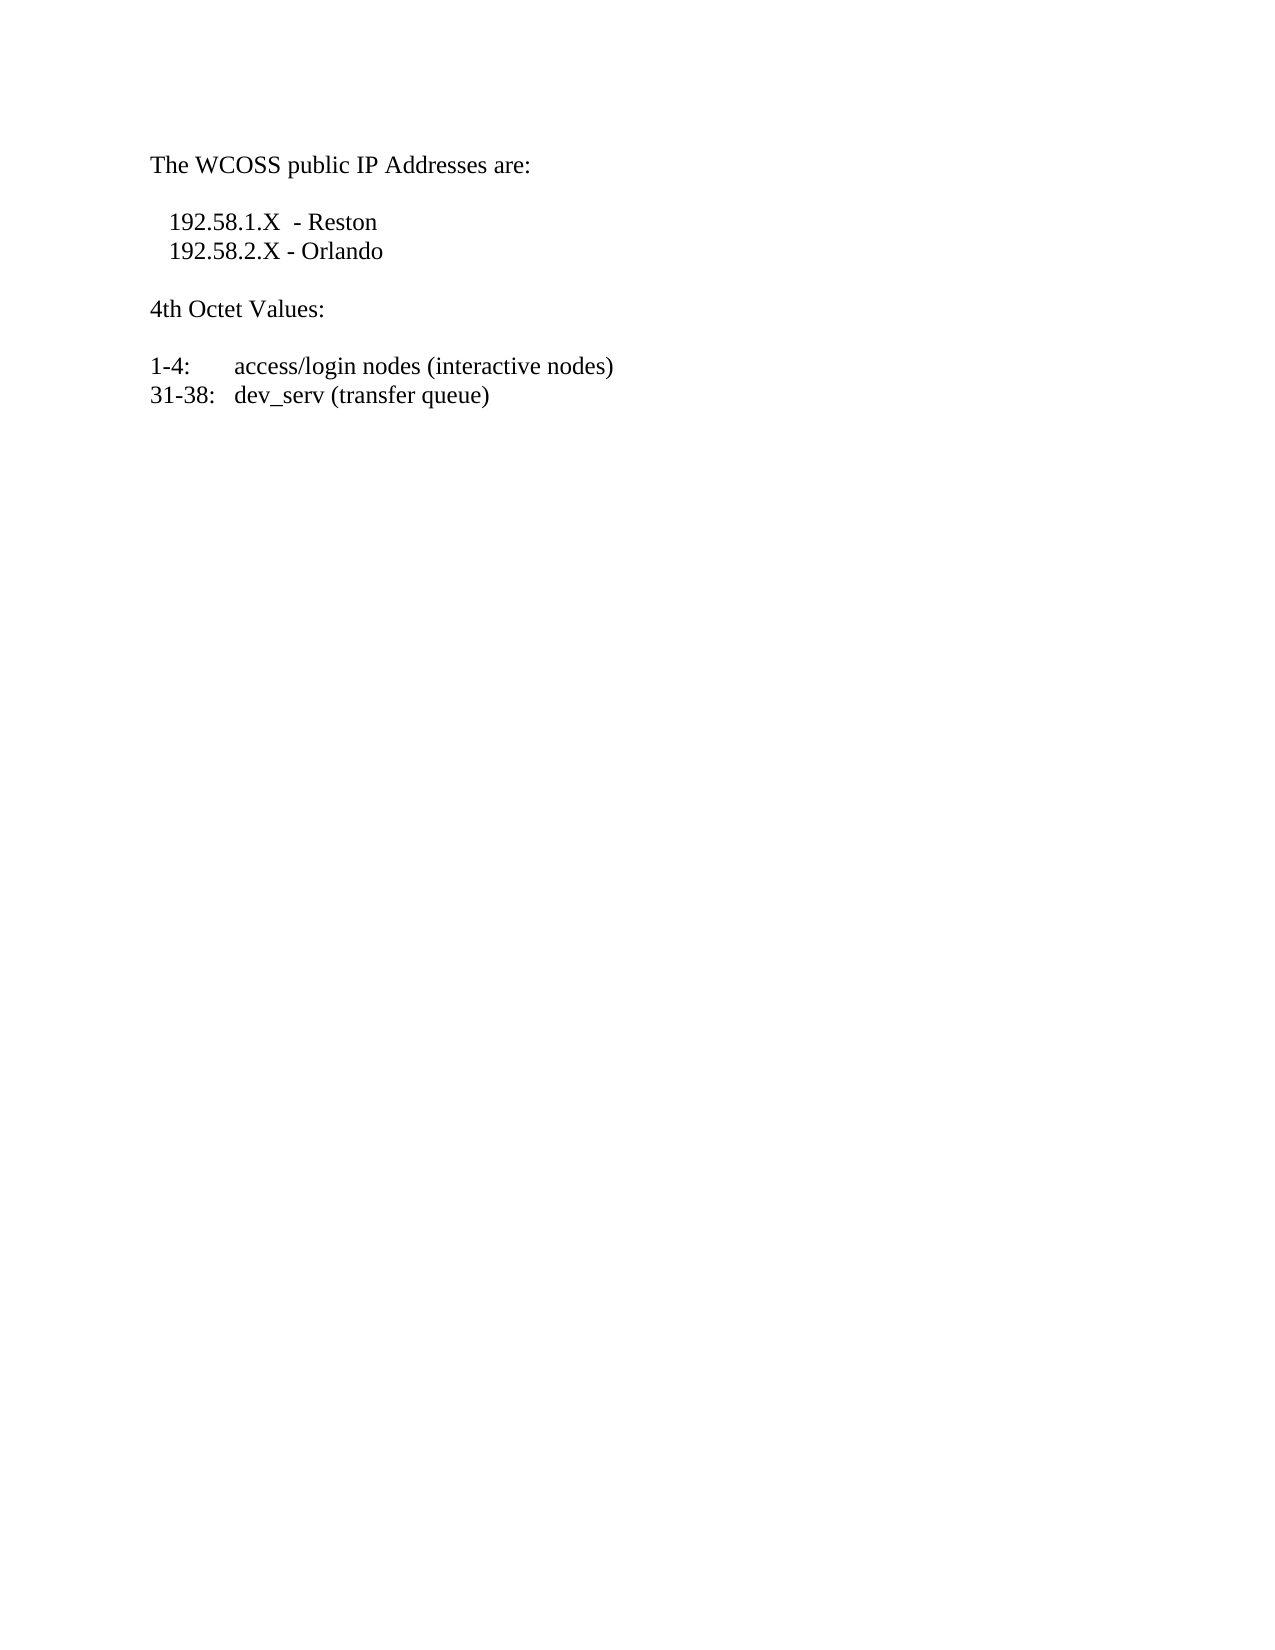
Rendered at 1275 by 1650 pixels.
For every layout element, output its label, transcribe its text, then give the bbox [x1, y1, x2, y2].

text The WCOSS public IP Addresses are: [150, 150, 1125, 179]
text 192.58.1.X - Reston [150, 207, 1125, 236]
text 1-4: access/login nodes (interactive nodes) [150, 351, 1125, 380]
text 192.58.2.X - Orlando [150, 236, 1125, 265]
text 4th Octet Values: [150, 294, 1125, 322]
text 31-38: dev_serv (transfer queue) [150, 380, 1125, 409]
